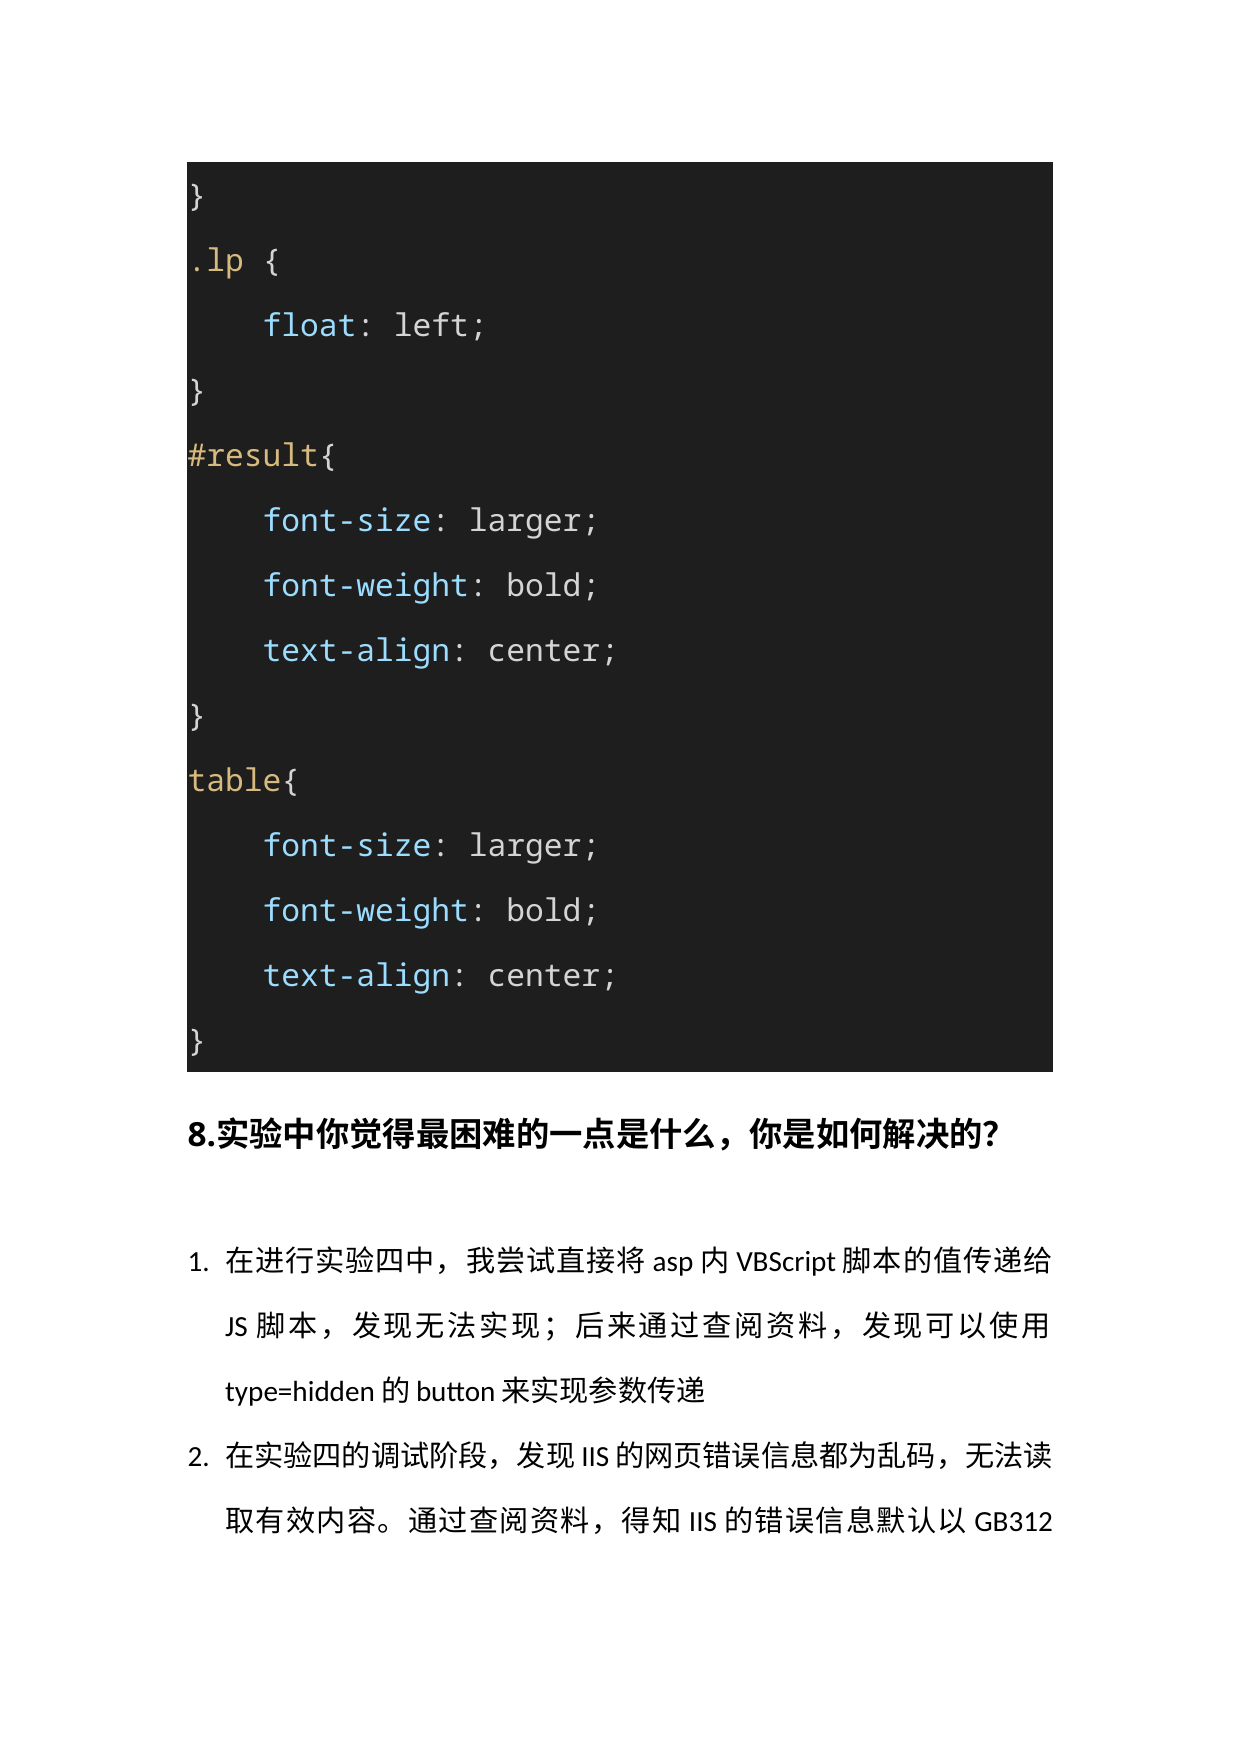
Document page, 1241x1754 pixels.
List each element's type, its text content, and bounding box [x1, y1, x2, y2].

text #result{ [187, 422, 1053, 487]
subtitle 8.实验中你觉得最困难的一点是什么，你是如何解决的？ [187, 1099, 1053, 1164]
text } [187, 1007, 1053, 1072]
text text-align: center; [187, 617, 1053, 682]
text } [187, 162, 1053, 227]
text font-weight: bold; [187, 552, 1053, 617]
text table{ [187, 747, 1053, 812]
text .lp { [187, 227, 1053, 292]
text } [187, 357, 1053, 422]
text float: left; [187, 292, 1053, 357]
text font-size: larger; [187, 487, 1053, 552]
text font-weight: bold; [187, 877, 1053, 942]
text } [187, 682, 1053, 747]
text text-align: center; [187, 942, 1053, 1007]
text font-size: larger; [187, 812, 1053, 877]
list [187, 1421, 1053, 1551]
list 在进行实验四中，我尝试直接将asp内VBScript脚本的值传递给JS脚本，发现无法实现；后来通过查阅资料，发现可以使用type=hidden的button来实现参数传递 [187, 1226, 1053, 1421]
